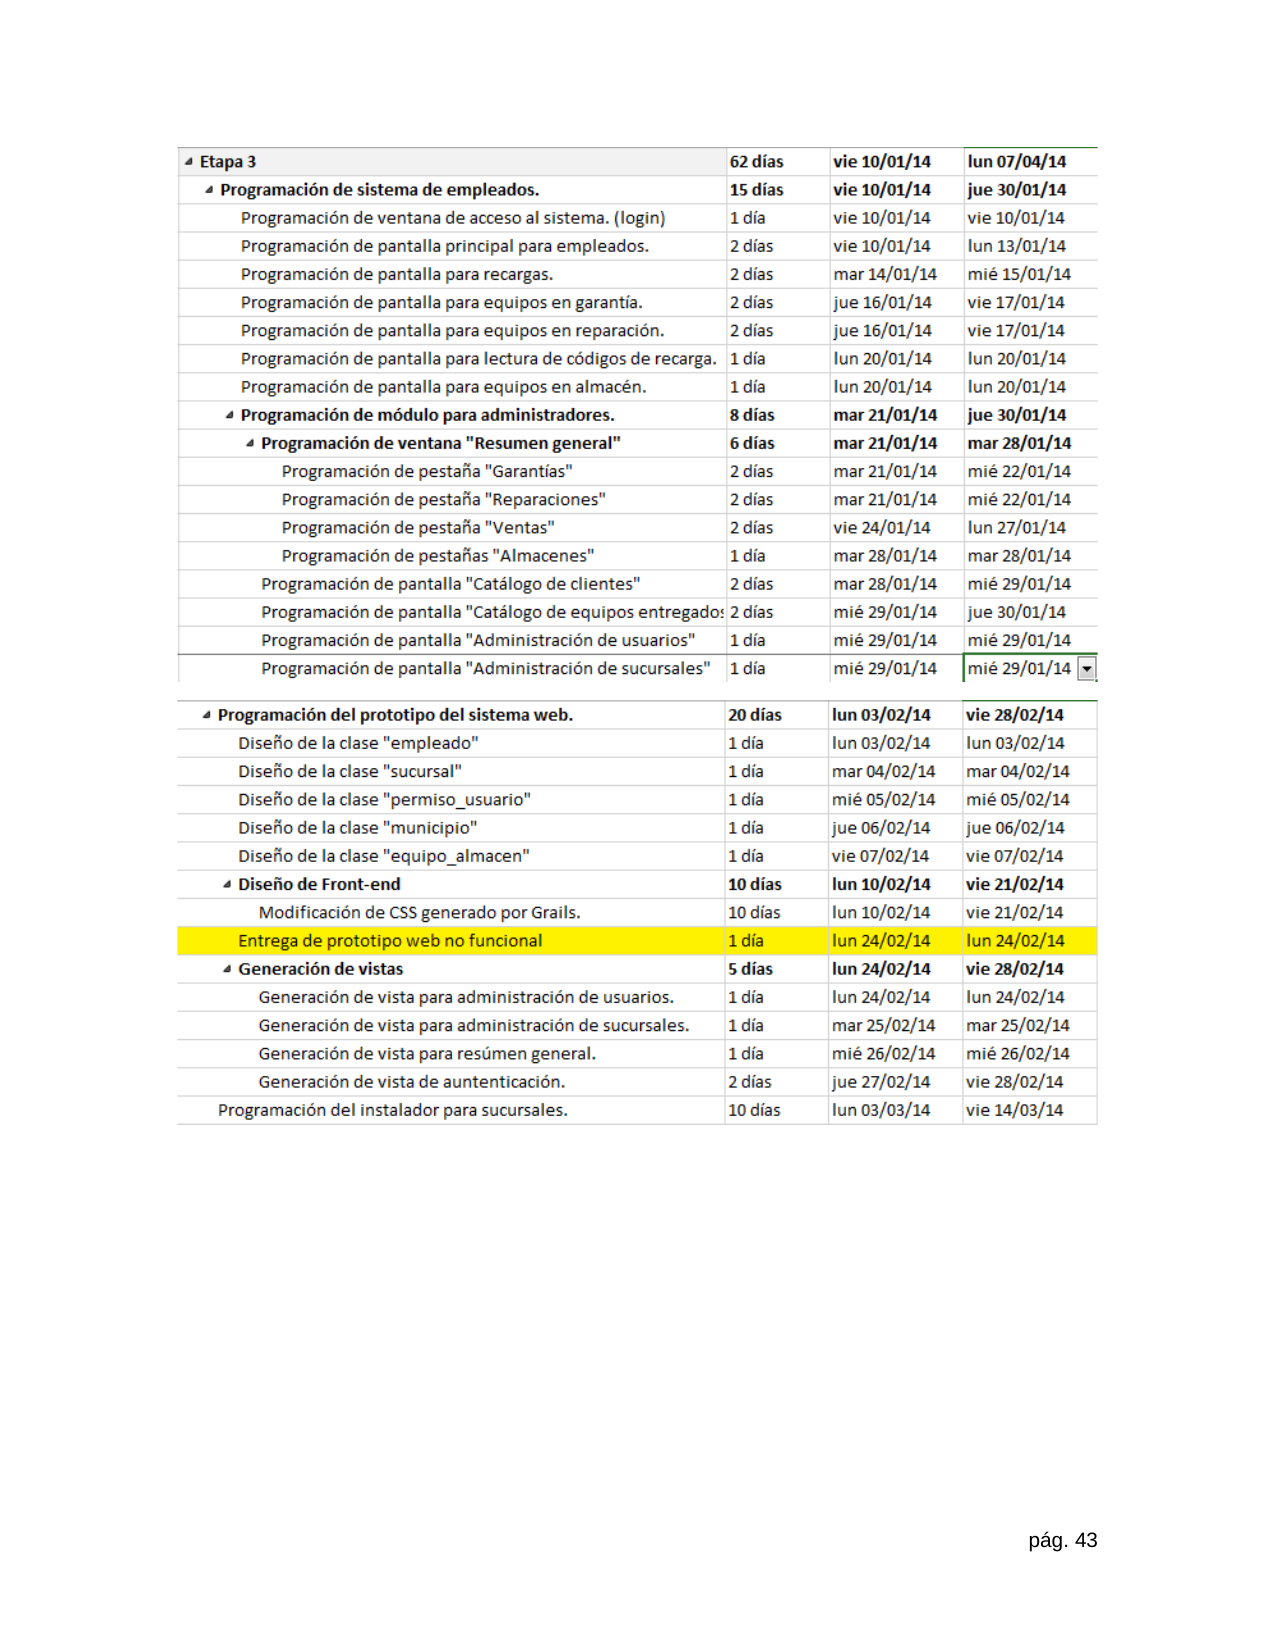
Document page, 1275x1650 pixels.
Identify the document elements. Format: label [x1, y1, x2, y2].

picture [177, 700, 1098, 1125]
picture [177, 147, 1098, 682]
